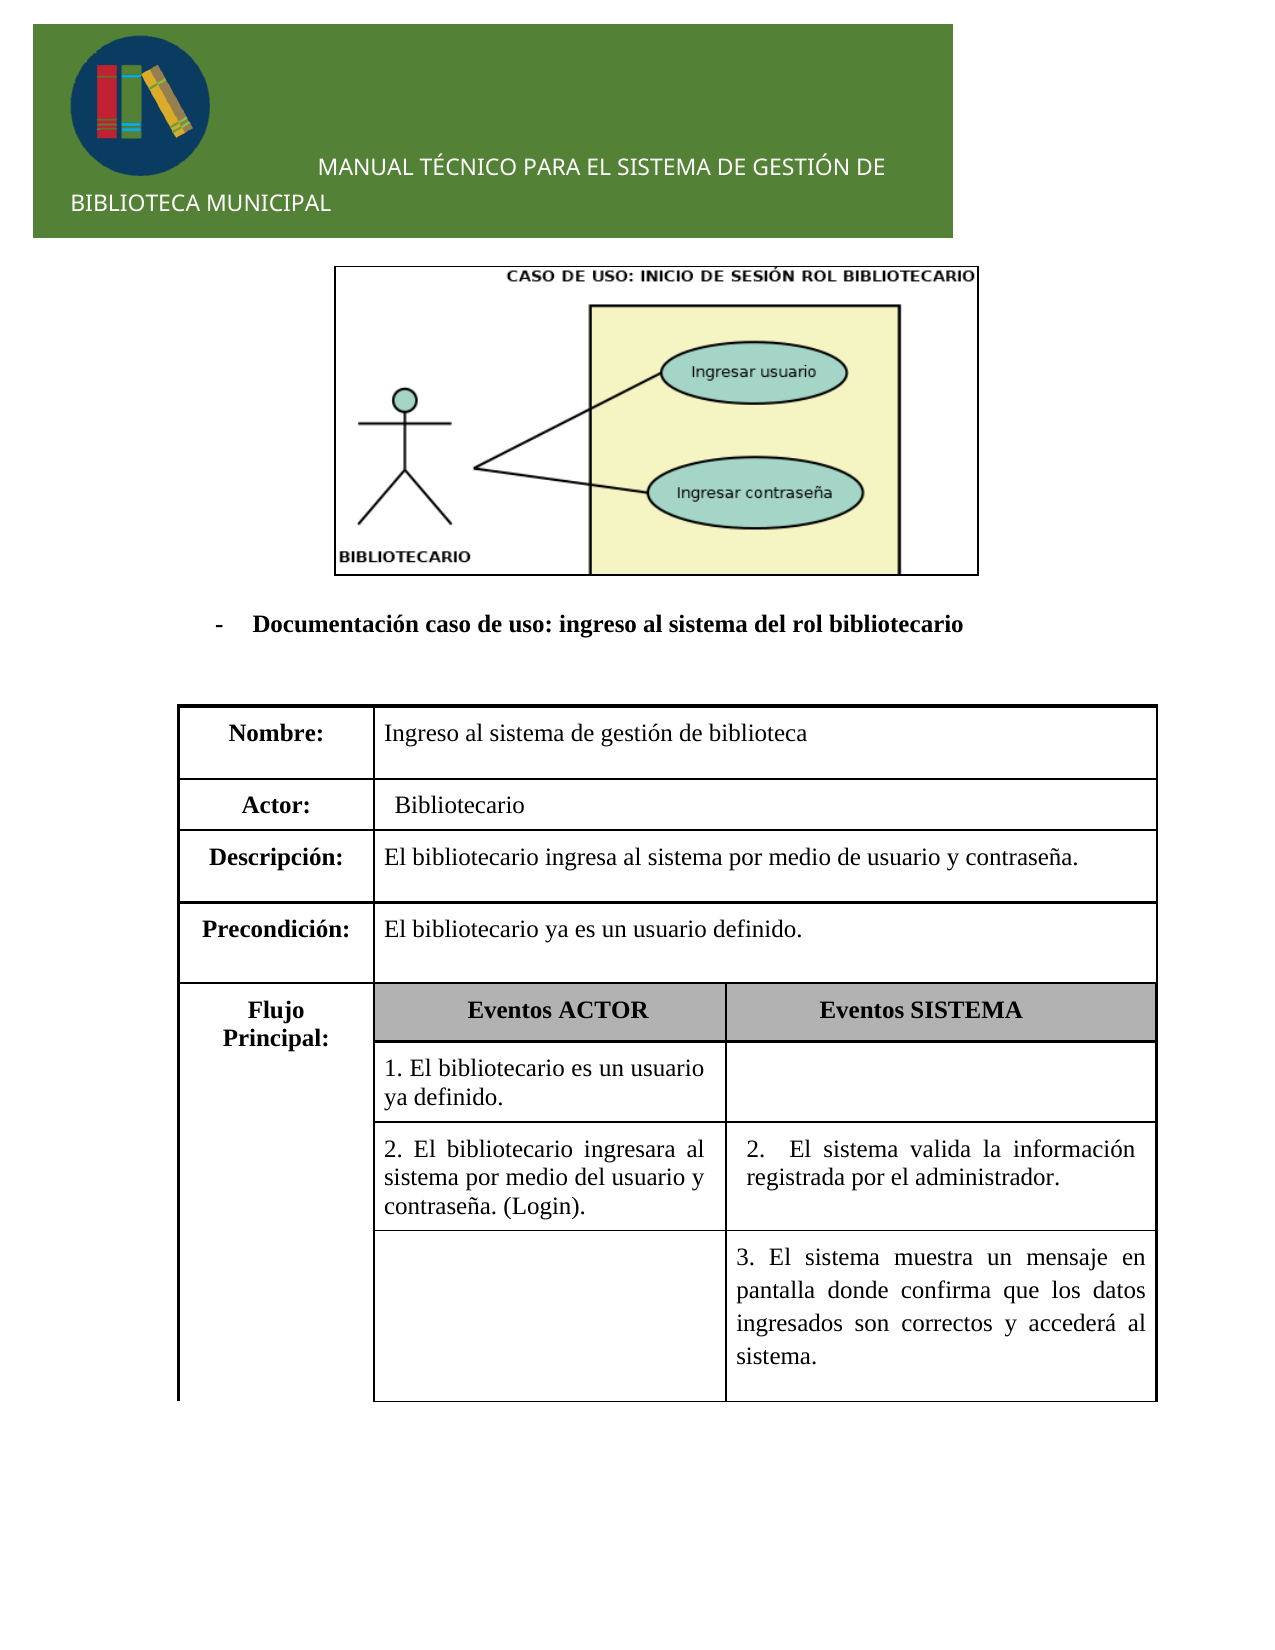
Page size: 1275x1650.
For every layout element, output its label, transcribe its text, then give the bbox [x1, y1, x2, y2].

table_cell [727, 1043, 1155, 1121]
table_cell Eventos SISTEMA [727, 984, 1155, 1040]
table_cell [375, 1231, 725, 1401]
table_header Nombre: [180, 708, 373, 777]
table_cell El bibliotecario ingresa al sistema por medio de usuario y contraseña. [375, 831, 1156, 901]
list Documentación caso de uso: ingreso al sistema del rol bibliotecario [215, 609, 1098, 638]
table_cell 1. El bibliotecario es un usuario ya definido. [375, 1043, 725, 1121]
table_cell 2. El bibliotecario ingresara al sistema por medio del usuario y contraseña. (Login). [375, 1123, 725, 1230]
table_cell Flujo Principal: [180, 984, 373, 1401]
table_cell 2. El sistema valida la información registrada por el administrador. [727, 1123, 1155, 1230]
table_cell El bibliotecario ya es un usuario definido. [375, 904, 1156, 982]
table_cell Precondición: [180, 904, 373, 982]
table_cell 3. El sistema muestra un mensaje en pantalla donde confirma que los datos ingresados son correctos y accederá al sistema. [727, 1231, 1155, 1401]
picture [70, 35, 210, 176]
picture [336, 267, 977, 574]
table_cell Eventos ACTOR [375, 984, 725, 1040]
table_cell Actor: [180, 780, 373, 829]
table_cell Bibliotecario [375, 780, 1156, 829]
table_cell Descripción: [180, 831, 373, 901]
table_header Ingreso al sistema de gestión de biblioteca [375, 708, 1156, 777]
